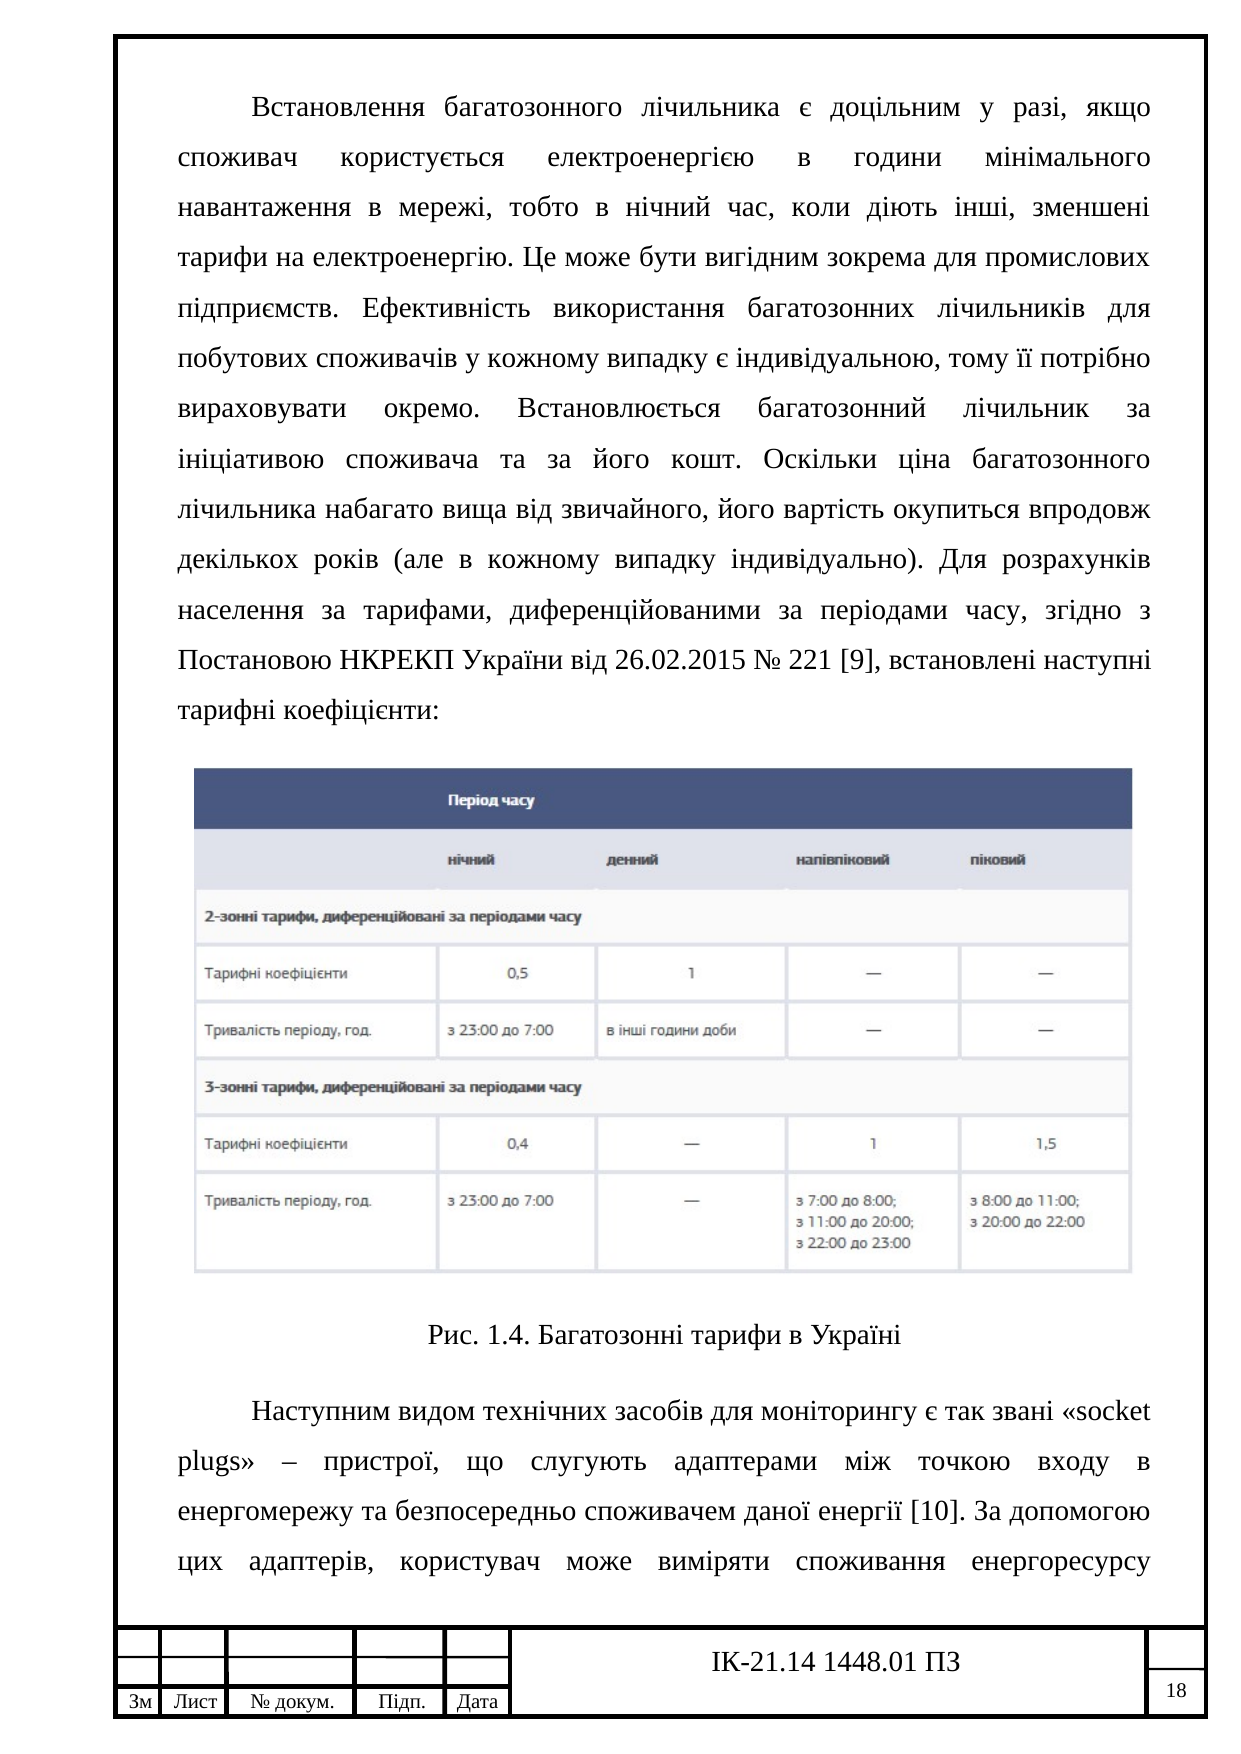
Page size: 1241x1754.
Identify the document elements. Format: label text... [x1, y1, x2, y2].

text Рис. 1.4. Багатозонні тарифи в Україні [177, 1317, 1152, 1351]
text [177, 1393, 1152, 1577]
picture [194, 767, 1135, 1276]
text Встановлення багатозонного лічильника є доцільним у разі, якщо споживач користується електроенергією в години мінімального навантаження в мережі, тобто в нічний час, коли діють інші, зменшені тарифи на електроенергію. Це може бути вигідним зокрема для промислових підприємств. Ефективність використання багатозонних лічильників для побутових споживачів у кожному випадку є індивідуальною, тому її потрібно вираховувати окремо. Встановлюється багатозонний лічильник за ініціативою споживача та за його кошт. Оскільки ціна багатозонного лічильника набагато вища від звичайного, його вартість окупиться впродовж декількох років (але в кожному випадку індивідуально). Для розрахунків населення за тарифами, диференційованими за періодами часу, згідно з Постановою НКРЕКП України від 26.02.2015 № 221 [9], встановлені наступні тарифні коефіцієнти: [177, 89, 1152, 726]
